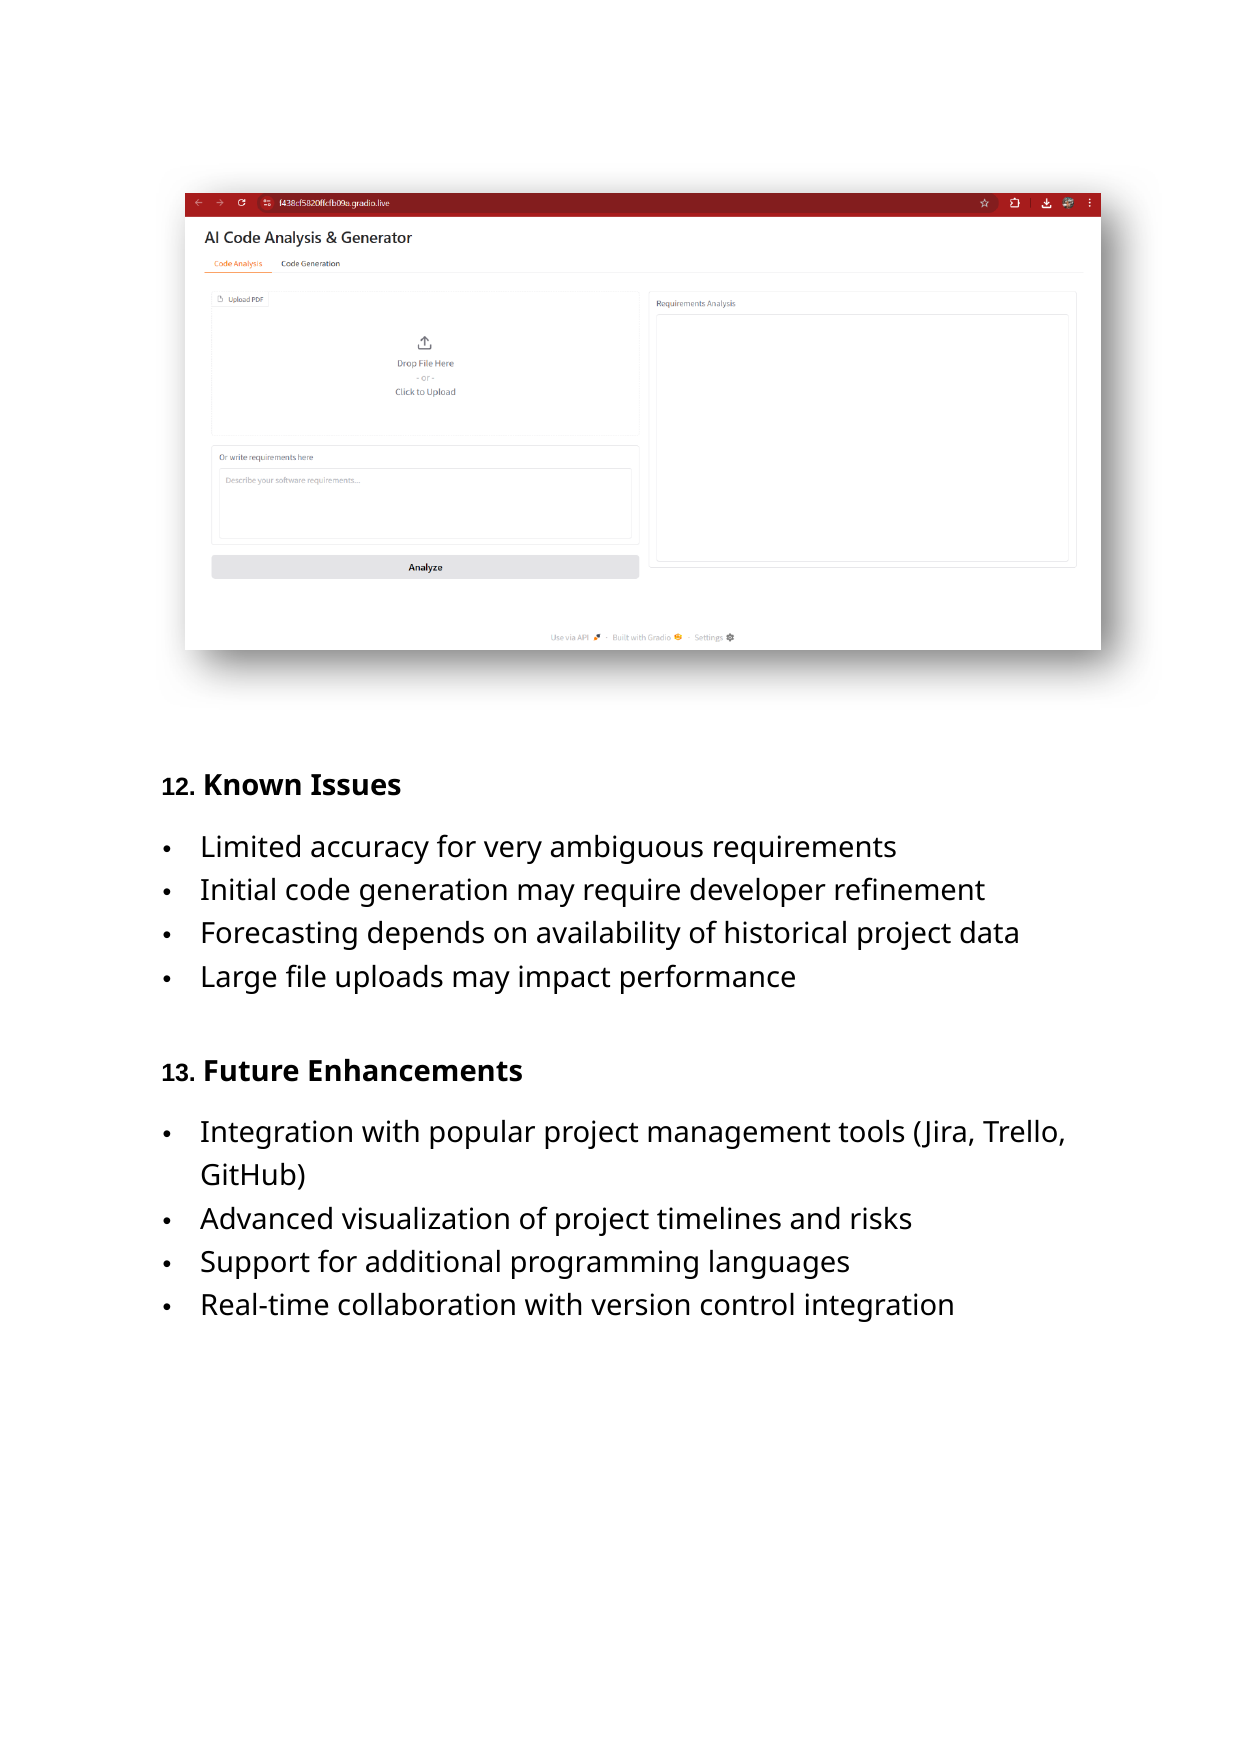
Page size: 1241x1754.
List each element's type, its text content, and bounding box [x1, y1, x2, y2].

list Support for additional programming languages [162, 1241, 1077, 1281]
list Large file uploads may impact performance [162, 956, 1077, 996]
subtitle Future Enhancements [161, 1050, 1077, 1089]
list Initial code generation may require developer refinement [162, 869, 1077, 909]
picture [185, 193, 1101, 650]
list Limited accuracy for very ambiguous requirements [162, 826, 1077, 866]
list Advanced visualization of project timelines and risks [162, 1198, 1077, 1238]
subtitle Known Issues [161, 764, 1077, 804]
list Forecasting depends on availability of historical project data [162, 913, 1077, 952]
list Real-time collaboration with version control integration [162, 1284, 1077, 1324]
list Integration with popular project management tools (Jira, Trello, GitHub) [162, 1112, 1077, 1194]
